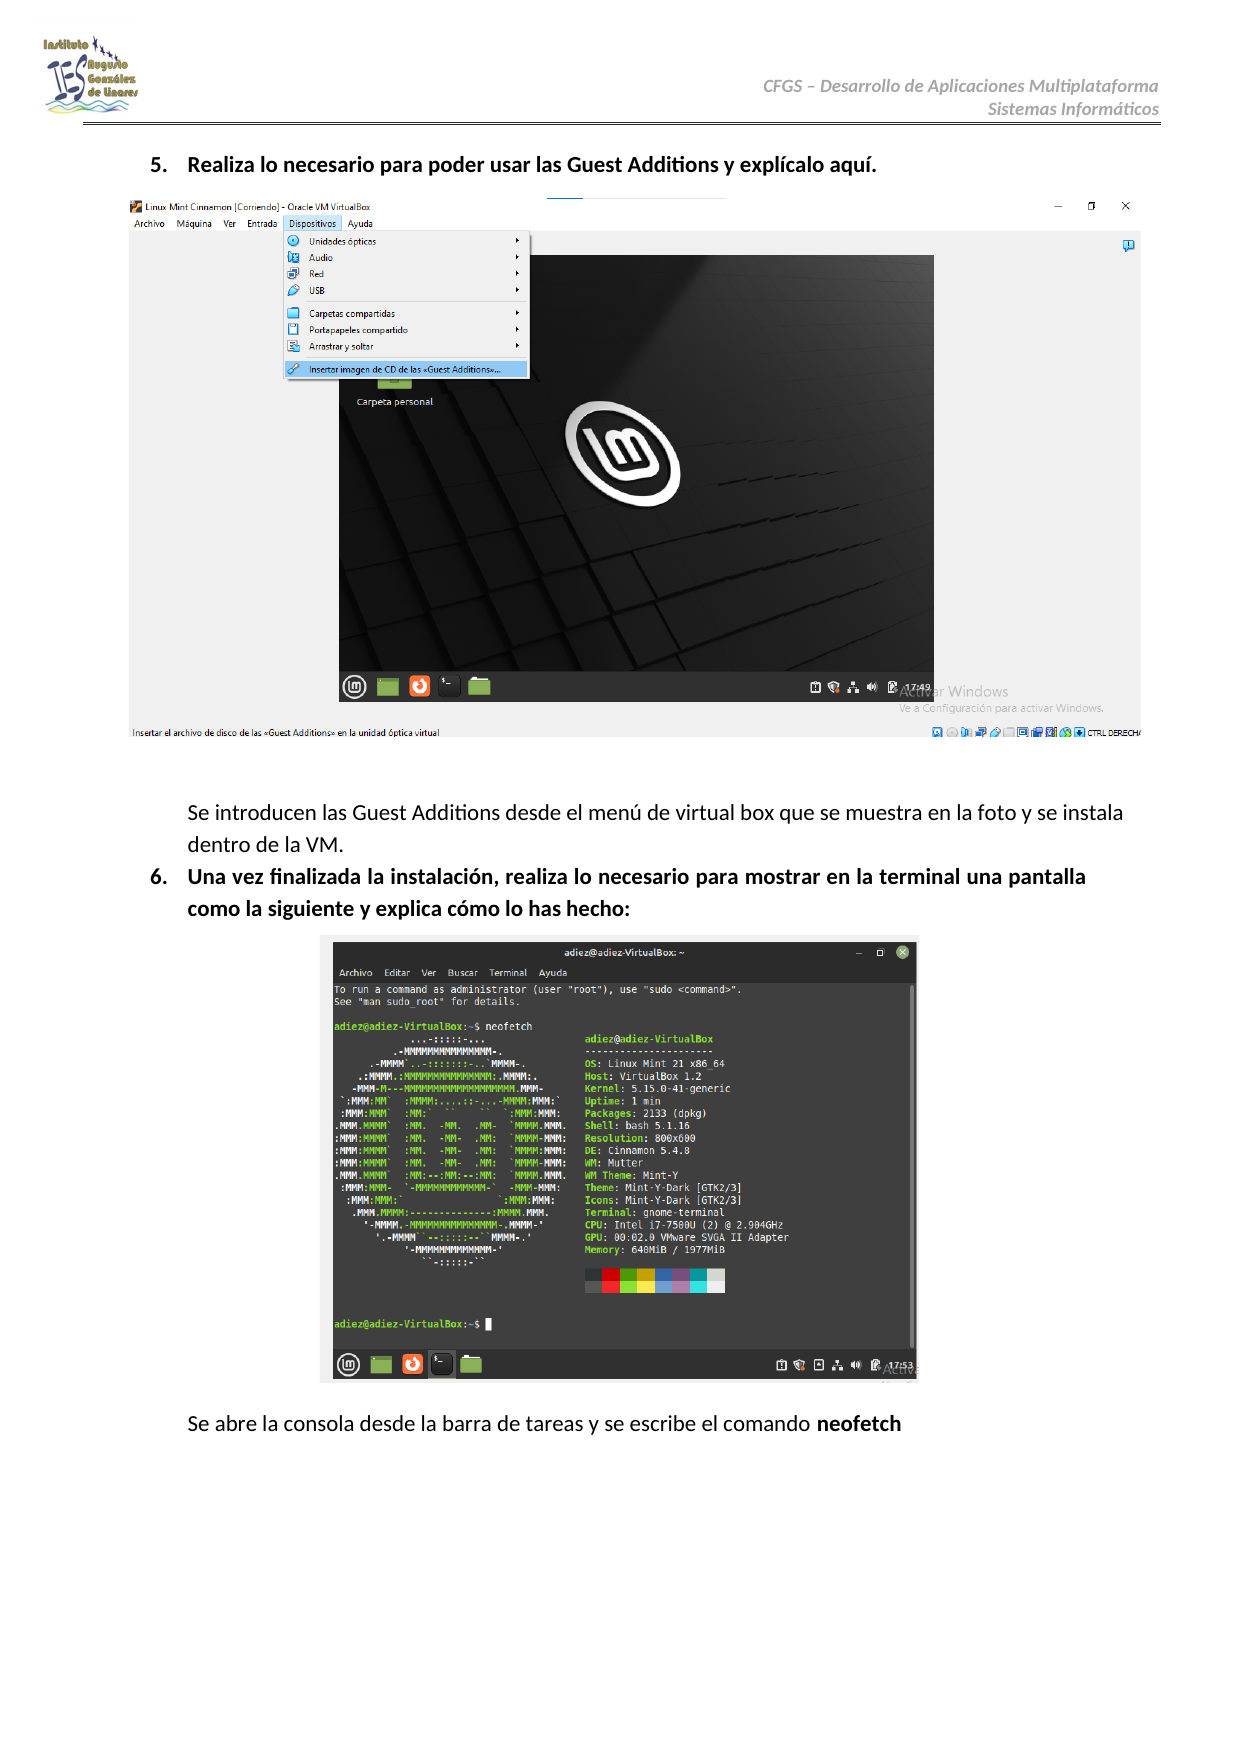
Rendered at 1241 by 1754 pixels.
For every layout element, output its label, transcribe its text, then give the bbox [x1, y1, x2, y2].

picture [319, 935, 919, 1383]
list Una vez finalizada la instalación, realiza lo necesario para mostrar en la terminal una pantalla como la siguiente y explica cómo lo has hecho: [150, 862, 1087, 922]
list Se introducen las Guest Additions desde el menú de virtual box que se muestra en la foto y se instala dentro de la VM. [187, 798, 1128, 858]
picture [128, 198, 1140, 736]
picture [29, 20, 138, 114]
list Se abre la consola desde la barra de tareas y se escribe el comando neofetch [187, 1409, 1087, 1437]
list Realiza lo necesario para poder usar las Guest Additions y explícalo aquí. [150, 150, 1087, 178]
